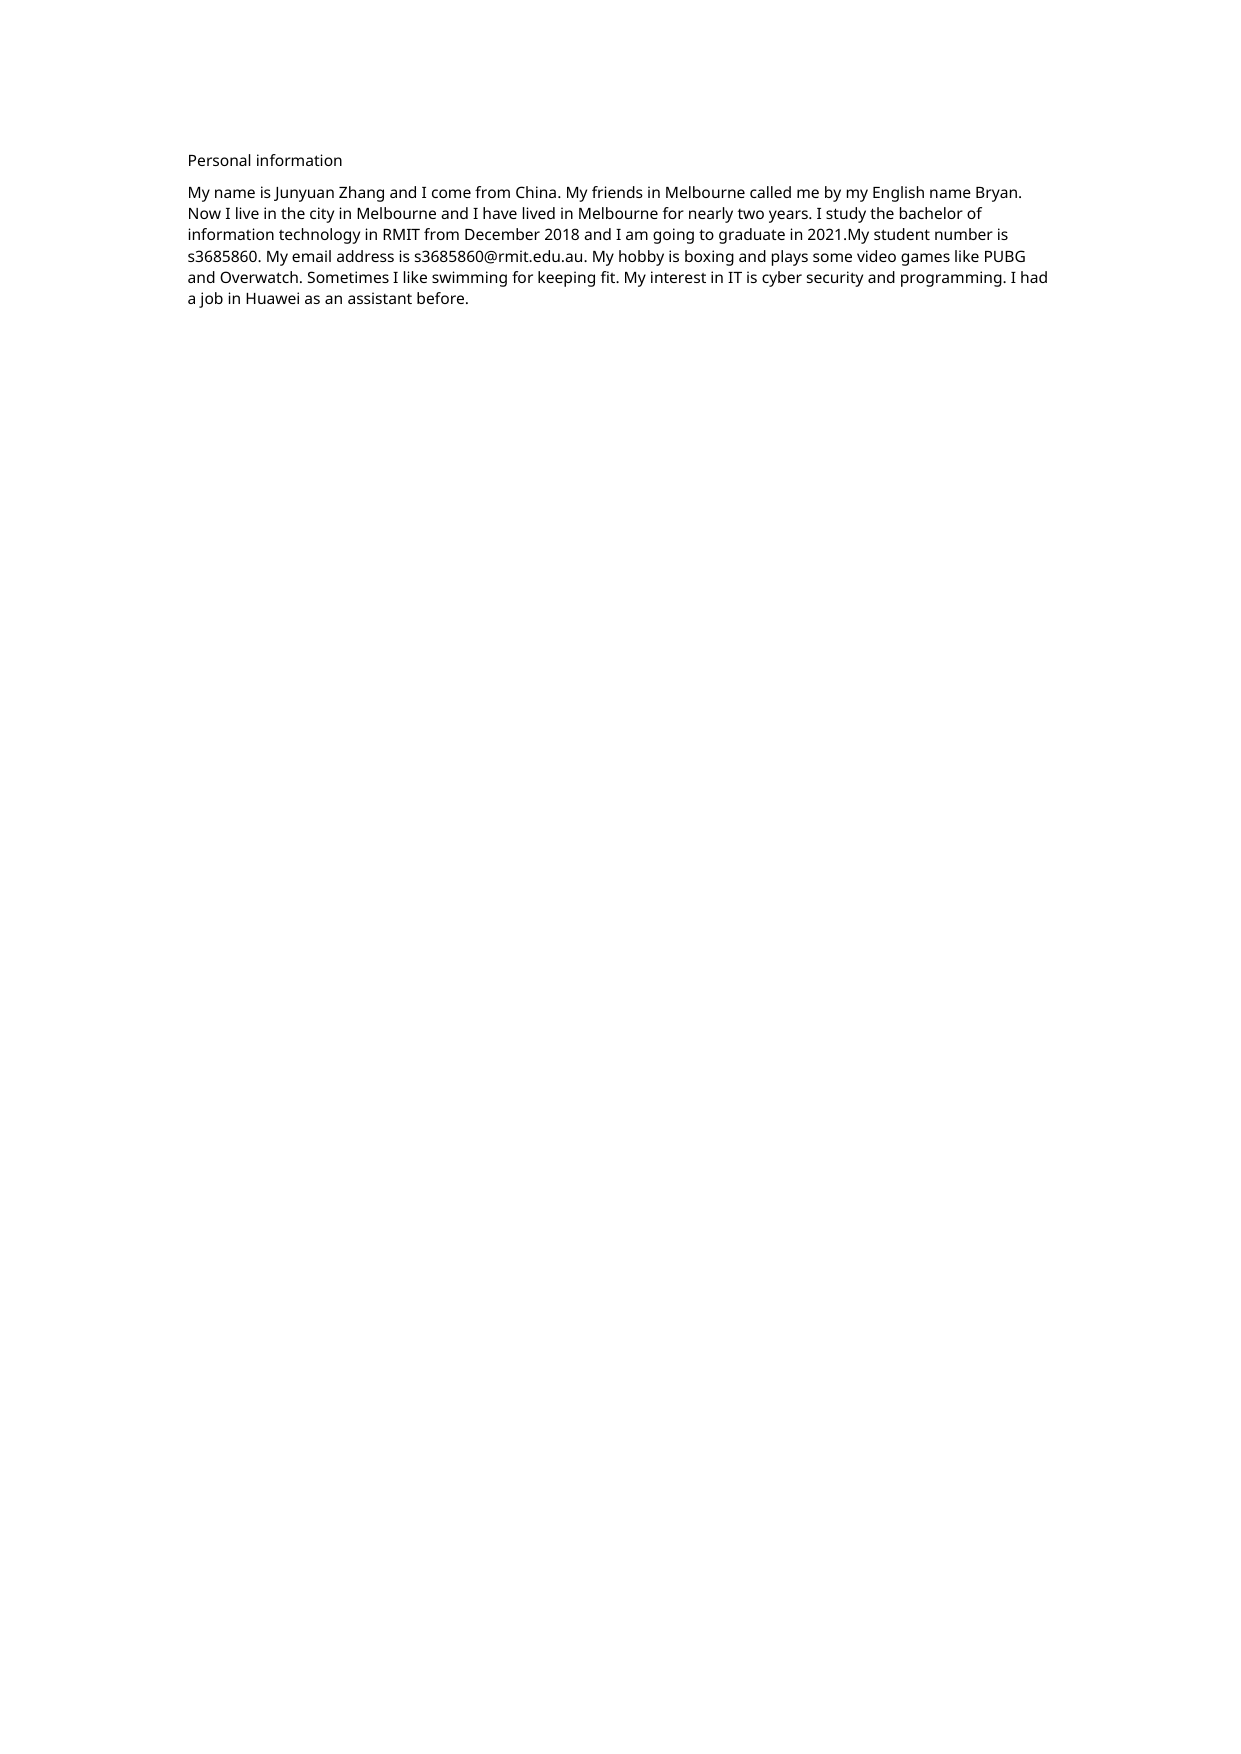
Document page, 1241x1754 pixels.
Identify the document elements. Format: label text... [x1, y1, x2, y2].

text My name is Junyuan Zhang and I come from China. My friends in Melbourne called me by my English name Bryan. Now I live in the city in Melbourne and I have lived in Melbourne for nearly two years. I study the bachelor of information technology in RMIT from December 2018 and I am going to graduate in 2021.My student number is s3685860. My email address is s3685860@rmit.edu.au. My hobby is boxing and plays some video games like PUBG and Overwatch. Sometimes I like swimming for keeping fit. My interest in IT is cyber security and programming. I had a job in Huawei as an assistant before. [187, 182, 1053, 309]
text Personal information [187, 150, 1053, 171]
